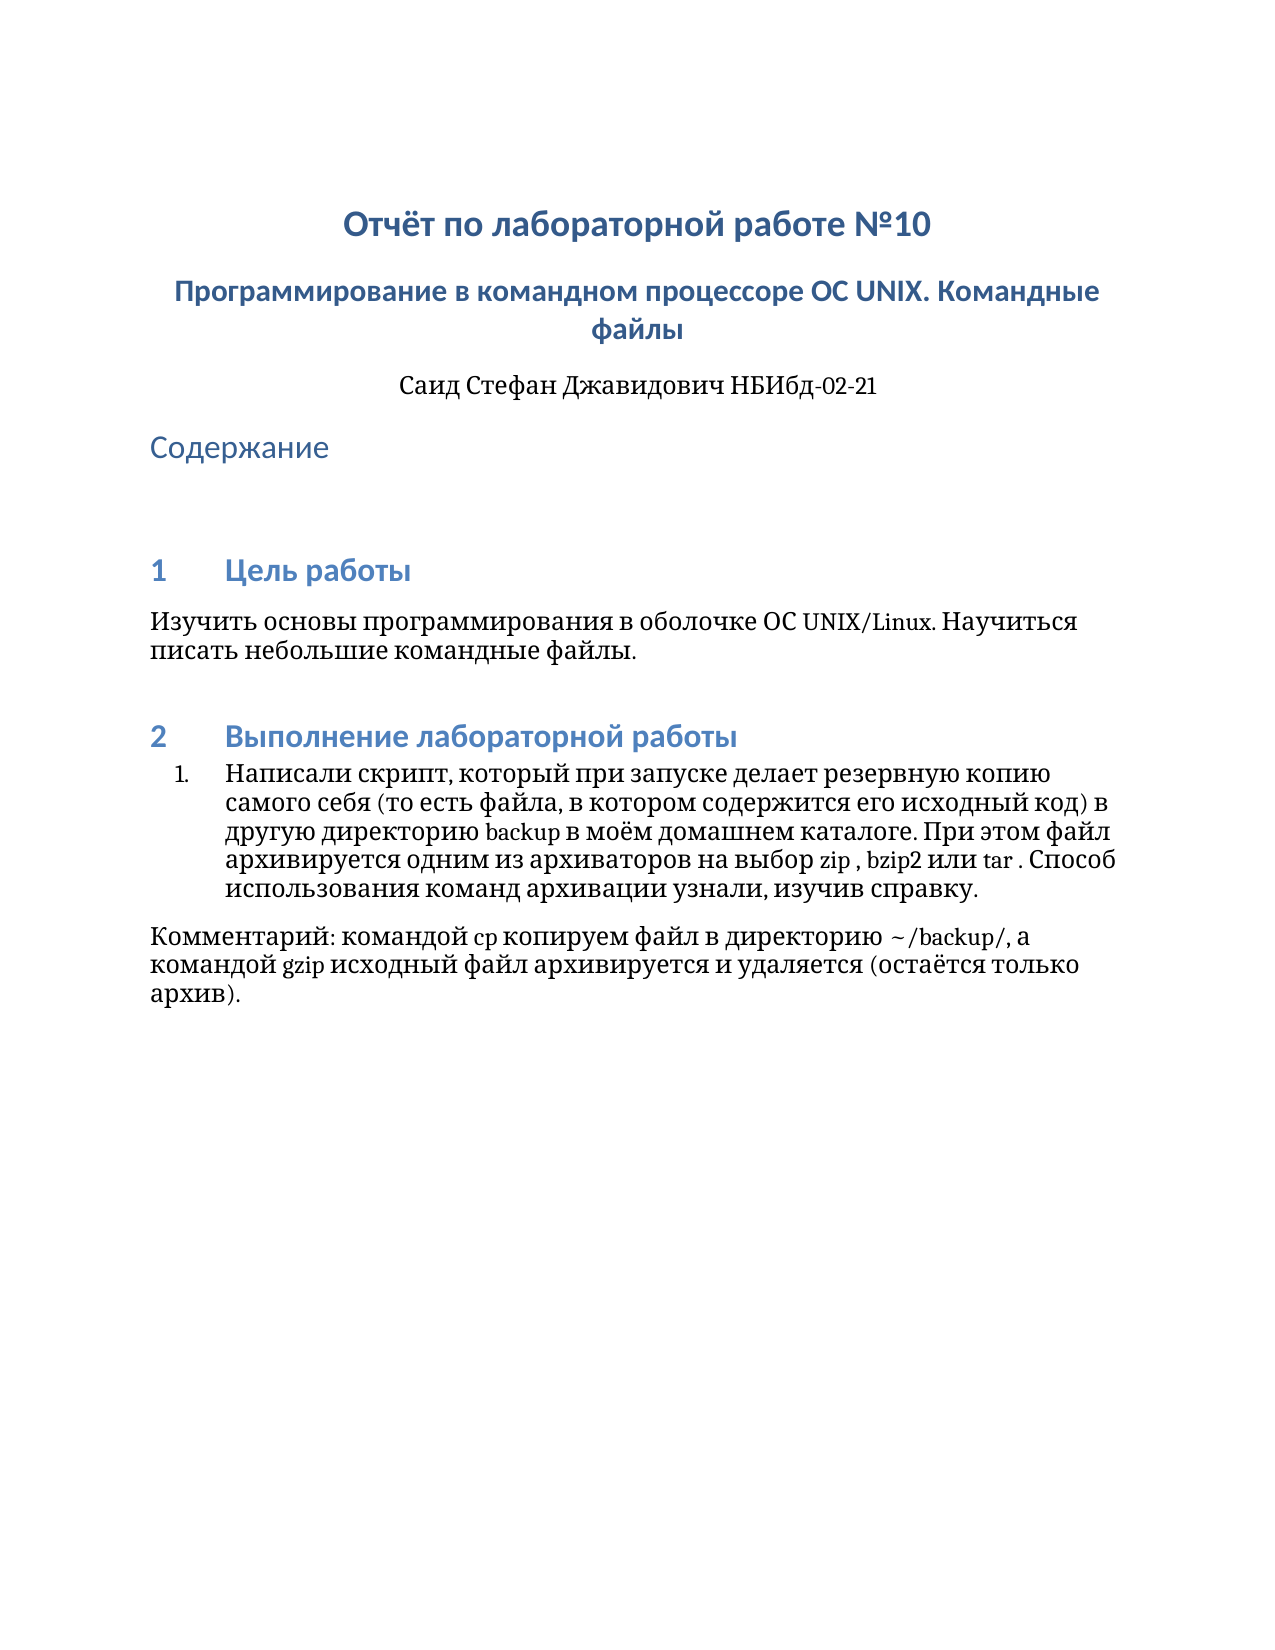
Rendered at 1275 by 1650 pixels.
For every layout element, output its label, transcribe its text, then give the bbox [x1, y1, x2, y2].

text Изучить основы программирования в оболочке ОС UNIX/Linux. Научиться писать небольшие командные файлы. [150, 608, 1125, 666]
text Комментарий: командой cp копируем файл в директорию ~/backup/, а командой gzip исходный файл архивируется и удаляется (остаётся только архив). [150, 922, 1125, 1009]
subtitle Программирование в командном процессоре ОС UNIX. Командные файлы [150, 271, 1125, 347]
title Отчёт по лабораторной работе №10 [150, 200, 1125, 246]
subtitle 2 Выполнение лабораторной работы [150, 716, 1125, 756]
subtitle 1 Цель работы [150, 548, 1125, 589]
text Саид Стефан Джавидович НБИбд-02-21 [150, 372, 1125, 401]
list Написали скрипт, который при запуске делает резервную копию самого себя (то есть файла, в котором содержится его исходный код) в другую директорию backup в моём домашнем каталоге. При этом файл архивируется одним из архиваторов на выбор zip , bzip2 или tar . Способ использования команд архивации узнали, изучив справку. [175, 760, 1125, 904]
